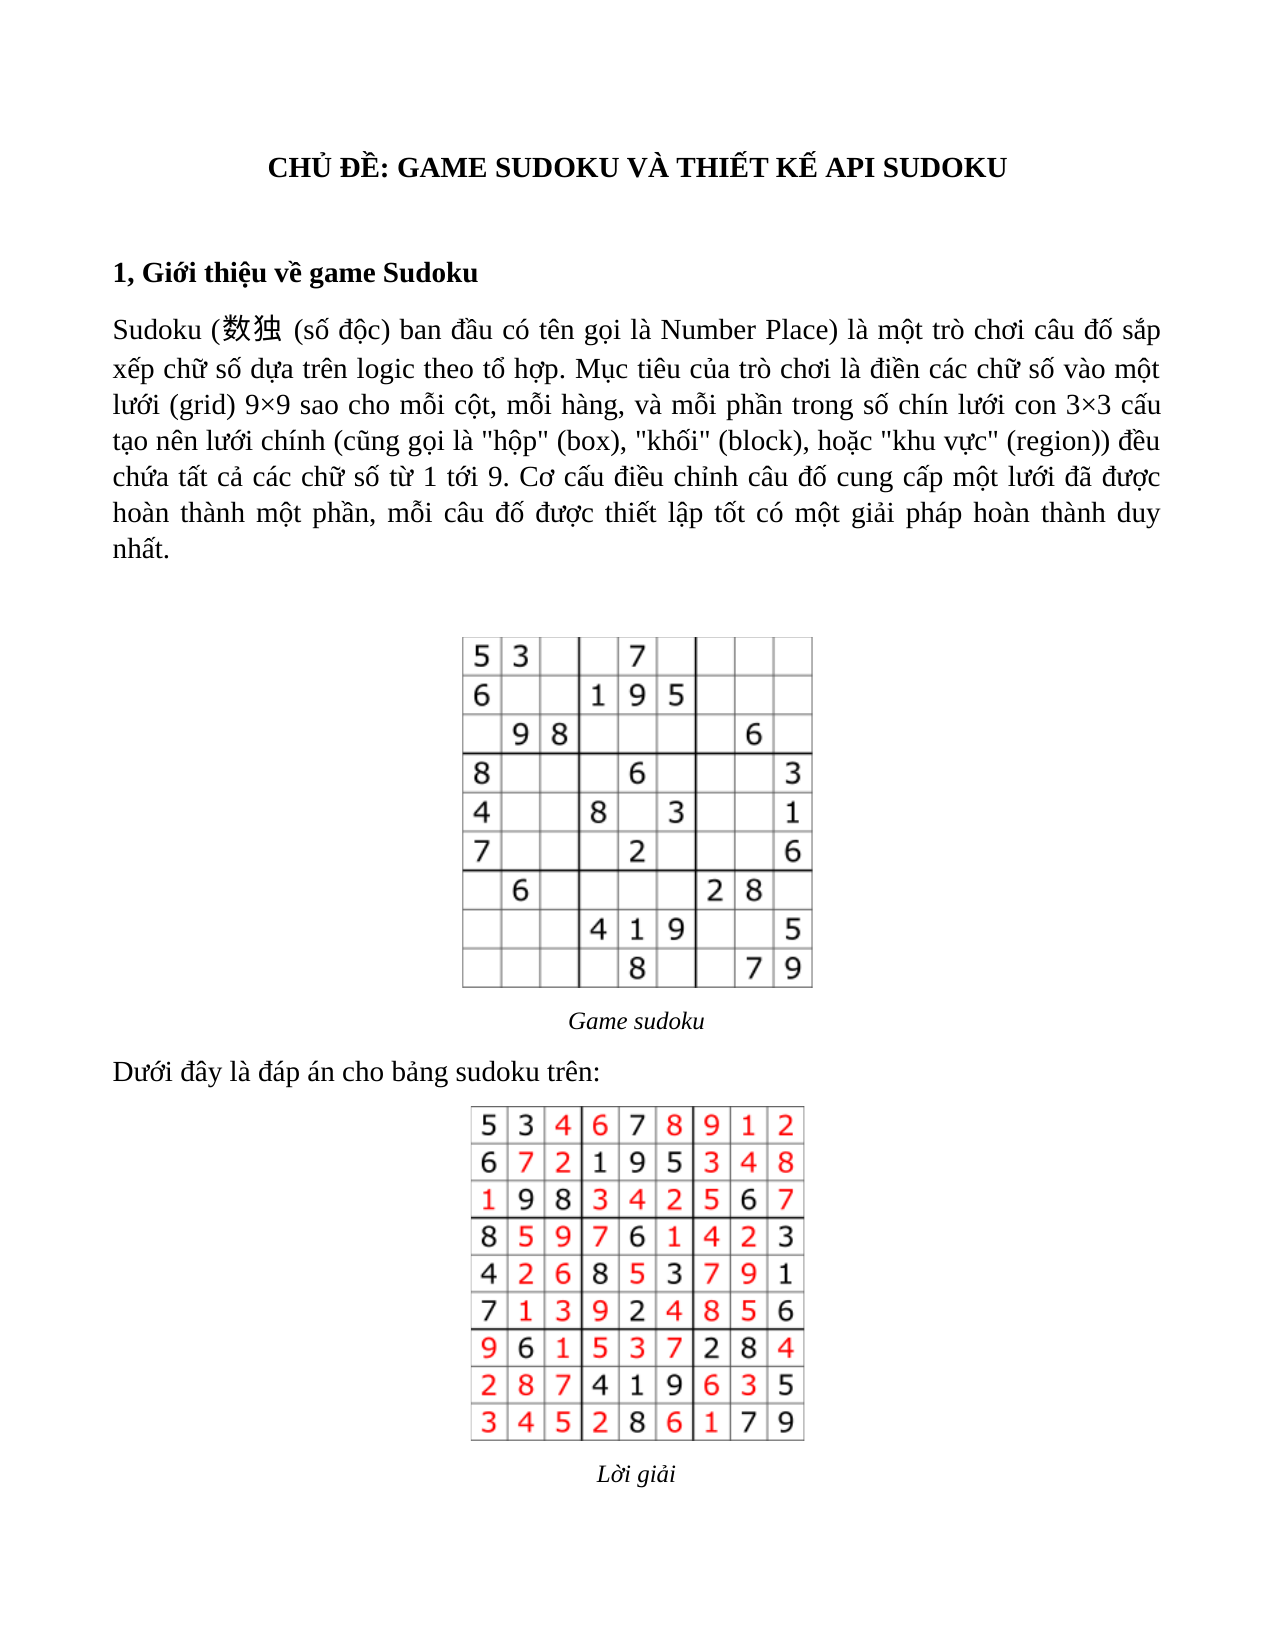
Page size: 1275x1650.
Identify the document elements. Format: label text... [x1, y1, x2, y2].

text Sudoku (数独 (số độc) ban đầu có tên gọi là Number Place) là một trò chơi câu đố sắp xếp chữ số dựa trên logic theo tổ hợp. Mục tiêu của trò chơi là điền các chữ số vào một lưới (grid) 9×9 sao cho mỗi cột, mỗi hàng, và mỗi phần trong số chín lưới con 3×3 cấu tạo nên lưới chính (cũng gọi là "hộp" (box), "khối" (block), hoặc "khu vực" (region)) đều chứa tất cả các chữ số từ 1 tới 9. Cơ cấu điều chỉnh câu đố cung cấp một lưới đã được hoàn thành một phần, mỗi câu đố được thiết lập tốt có một giải pháp hoàn thành duy nhất. [112, 308, 1162, 565]
text CHỦ ĐỀ: GAME SUDOKU VÀ THIẾT KẾ API SUDOKU [112, 150, 1162, 183]
text Dưới đây là đáp án cho bảng sudoku trên: [112, 1054, 1162, 1088]
text Game sudoku [112, 1006, 1162, 1035]
picture [462, 637, 813, 988]
text Lời giải [112, 1459, 1162, 1488]
picture [470, 1106, 805, 1441]
text 1, Giới thiệu về game Sudoku [112, 256, 1162, 289]
